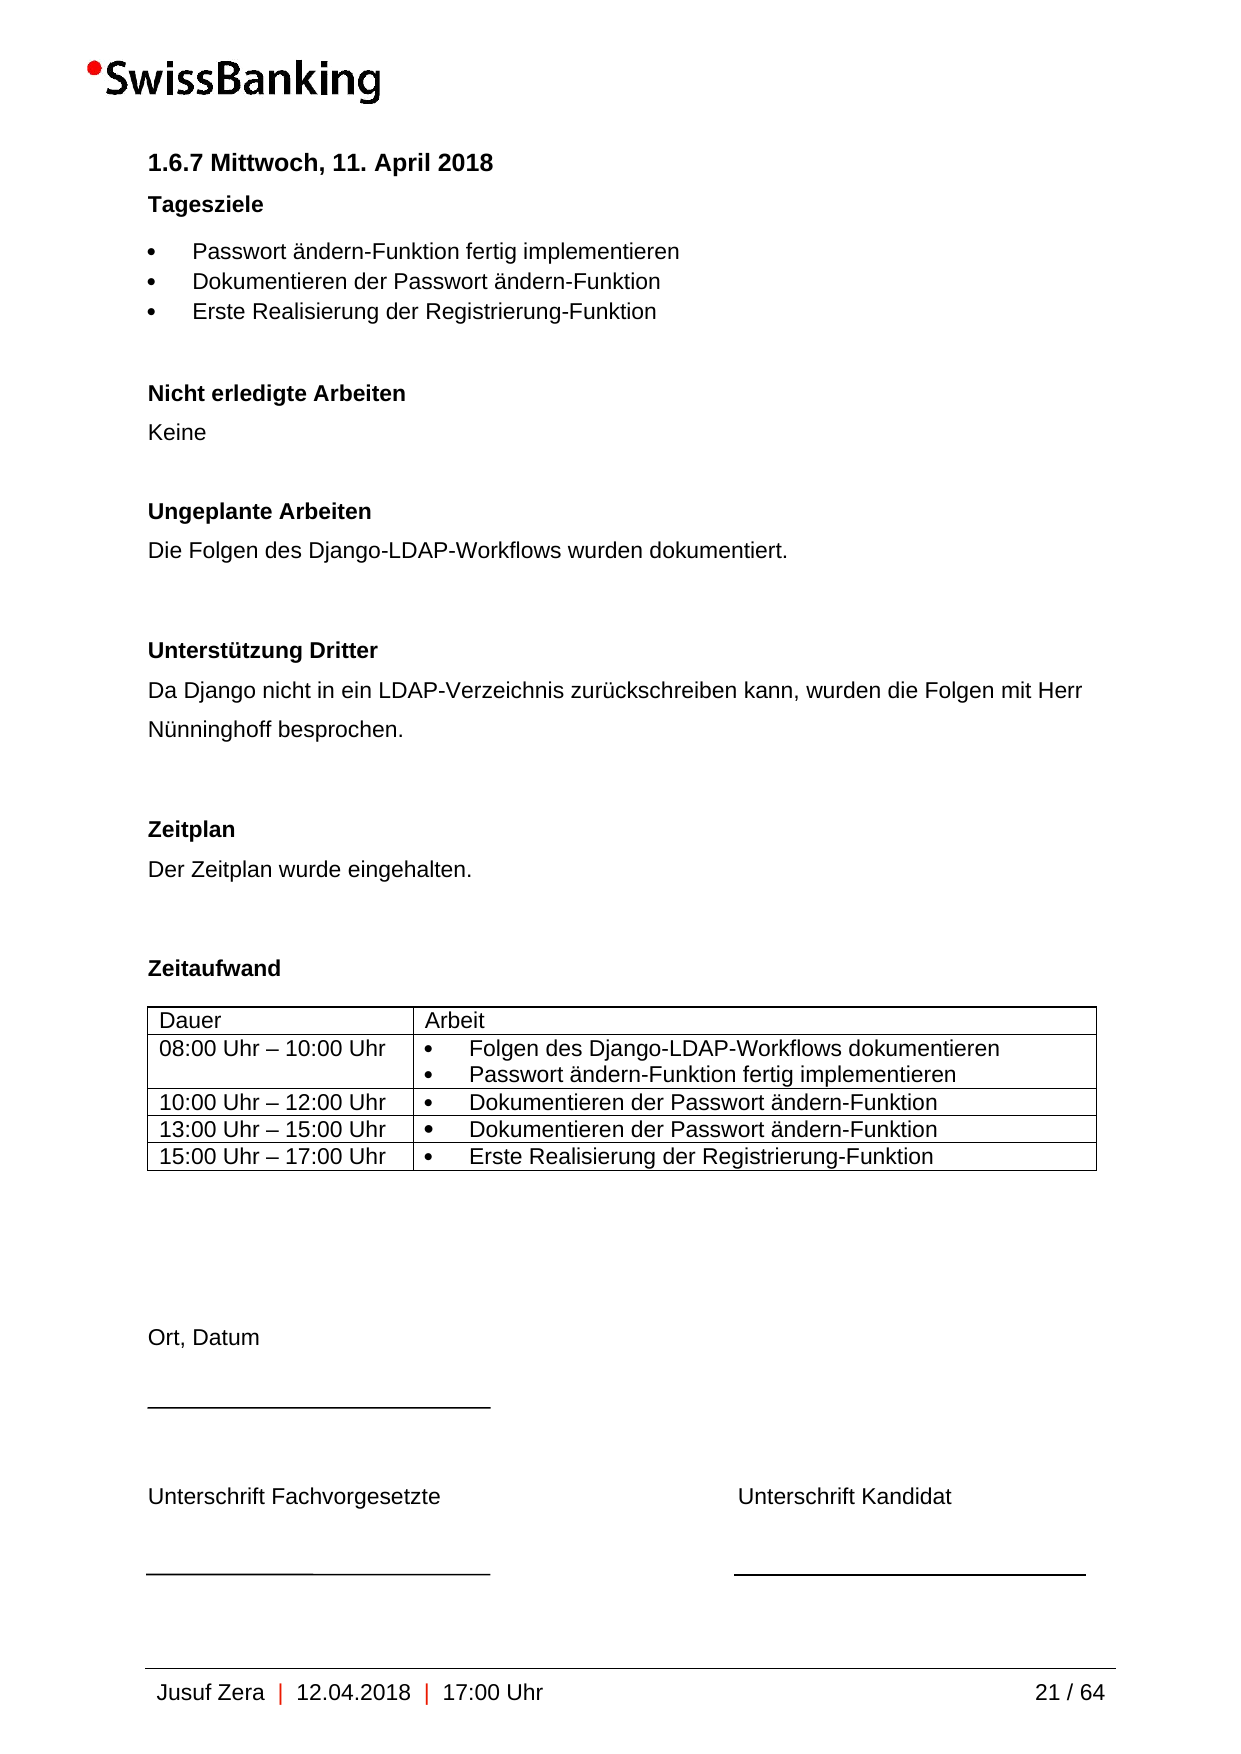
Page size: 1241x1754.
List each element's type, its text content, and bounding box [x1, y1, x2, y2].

subtitle 1.6.7 Mittwoch, 11. April 2018 [148, 148, 1093, 176]
text Nicht erledigte Arbeiten Keine [148, 379, 1093, 445]
table_cell Folgen des Django-LDAP-Workflows dokumentieren Passwort ändern-Funktion fertig implementieren [414, 1035, 1096, 1087]
table_cell Dokumentieren der Passwort ändern-Funktion [414, 1116, 1096, 1142]
text Ort, Datum [148, 1324, 1093, 1350]
list Dokumentieren der Passwort ändern-Funktion [148, 268, 1093, 294]
table_header Dauer [148, 1008, 413, 1034]
text Zeitplan Der Zeitplan wurde eingehalten. [148, 816, 1093, 921]
table_cell 10:00 Uhr – 12:00 Uhr [148, 1089, 413, 1115]
text Zeitaufwand [148, 955, 1093, 982]
table_cell Erste Realisierung der Registrierung-Funktion [414, 1143, 1096, 1170]
text Unterstützung Dritter Da Django nicht in ein LDAP-Verzeichnis zurückschreiben kann, wurden die Folgen mit Herr Nünninghoff besprochen. [148, 637, 1093, 782]
text Ungeplante Arbeiten Die Folgen des Django-LDAP-Workflows wurden dokumentiert. [148, 498, 1093, 603]
table_cell Dokumentieren der Passwort ändern-Funktion [414, 1089, 1096, 1115]
picture [87, 59, 380, 104]
table_cell 13:00 Uhr – 15:00 Uhr [148, 1116, 413, 1142]
list Passwort ändern-Funktion fertig implementieren [148, 238, 1093, 264]
list Erste Realisierung der Registrierung-Funktion [148, 298, 1093, 355]
table_cell 15:00 Uhr – 17:00 Uhr [148, 1143, 413, 1170]
text Unterschrift Fachvorgesetzte Unterschrift Kandidat [148, 1483, 1093, 1535]
table_header Arbeit [414, 1008, 1096, 1034]
text Tagesziele [148, 191, 1093, 217]
table_cell 08:00 Uhr – 10:00 Uhr [148, 1035, 413, 1087]
